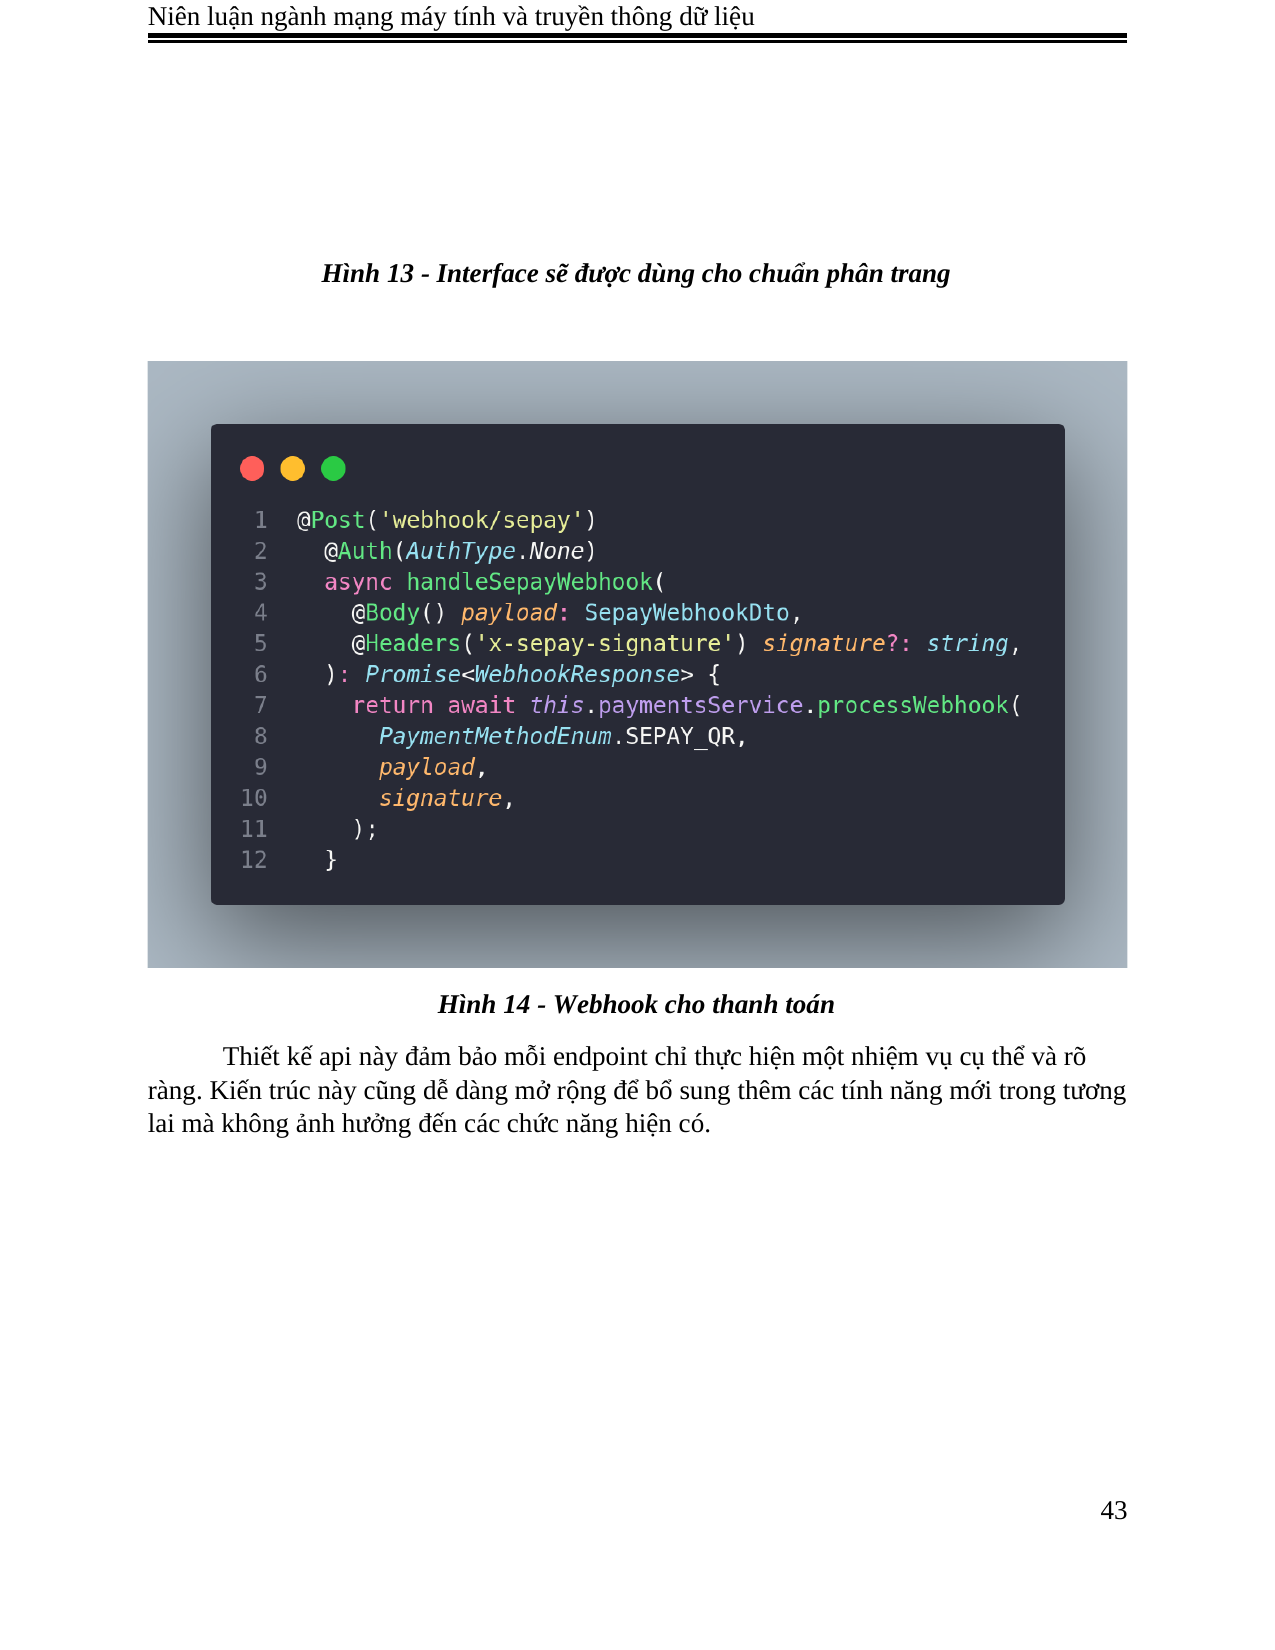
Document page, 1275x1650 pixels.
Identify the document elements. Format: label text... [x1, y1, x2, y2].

text Hình 13 - Interface sẽ được dùng cho chuẩn phân trang [148, 257, 1127, 288]
text Hình 14 - Webhook cho thanh toán [148, 968, 1127, 1019]
text Thiết kế api này đảm bảo mỗi endpoint chỉ thực hiện một nhiệm vụ cụ thể và rõ ràng. Kiến trúc này cũng dễ dàng mở rộng để bổ sung thêm các tính năng mới trong tương lai mà không ảnh hưởng đến các chức năng hiện có. [148, 1040, 1127, 1139]
picture [147, 361, 1128, 968]
